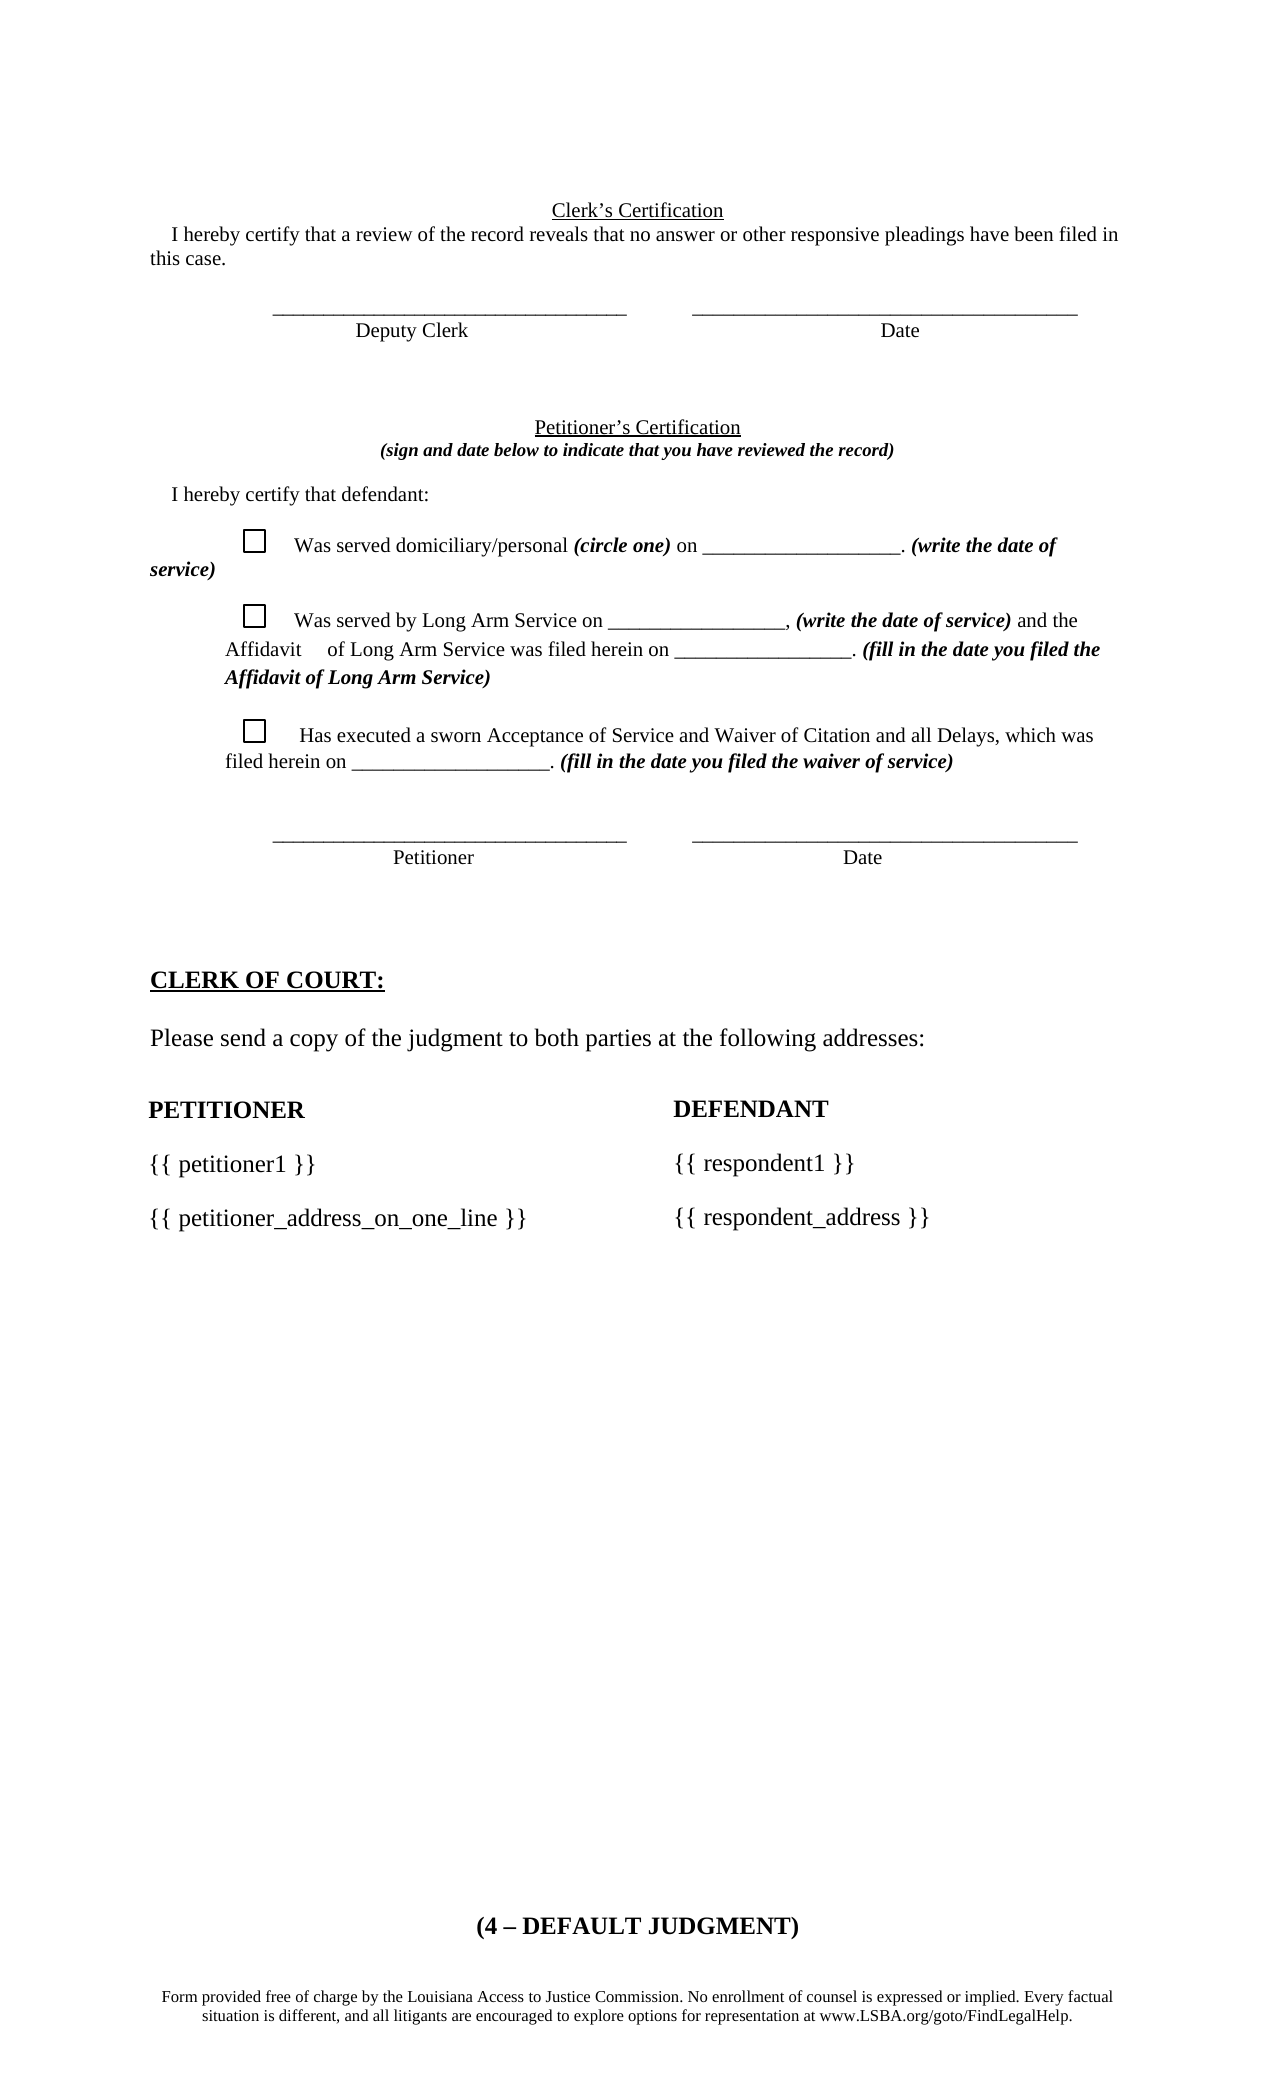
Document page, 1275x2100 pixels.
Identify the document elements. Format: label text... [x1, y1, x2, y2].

text Please send a copy of the judgment to both parties at the following addresses: [150, 1023, 1125, 1052]
text Has executed a sworn Acceptance of Service and Waiver of Citation and all Delays, which was filed herein on ___________________. (fill in the date you filed the waiver of service) [225, 720, 1125, 773]
text I hereby certify that defendant: [150, 482, 1125, 506]
text Was served domiciliary/personal (circle one) on ___________________. (write the date of service) [150, 530, 1125, 581]
text Petitioner’s Certification [150, 415, 1125, 439]
text Deputy Clerk Date [150, 318, 1125, 342]
text (sign and date below to indicate that you have reviewed the record) [150, 439, 1125, 460]
text Clerk’s Certification [150, 198, 1125, 222]
text I hereby certify that a review of the record reveals that no answer or other responsive pleadings have been filed in this case. [150, 222, 1125, 270]
text ___________________________________ _____________________________________ [150, 294, 1125, 318]
text Petitioner Date [150, 845, 1125, 869]
text Was served by Long Arm Service on _________________, (write the date of service) and the Affidavit of Long Arm Service was filed herein on _________________. (fill in the date you filed the Affidavit of Long Arm Service) [225, 605, 1125, 689]
text ___________________________________ _____________________________________ [150, 821, 1125, 845]
text CLERK OF COURT: [150, 965, 1125, 994]
